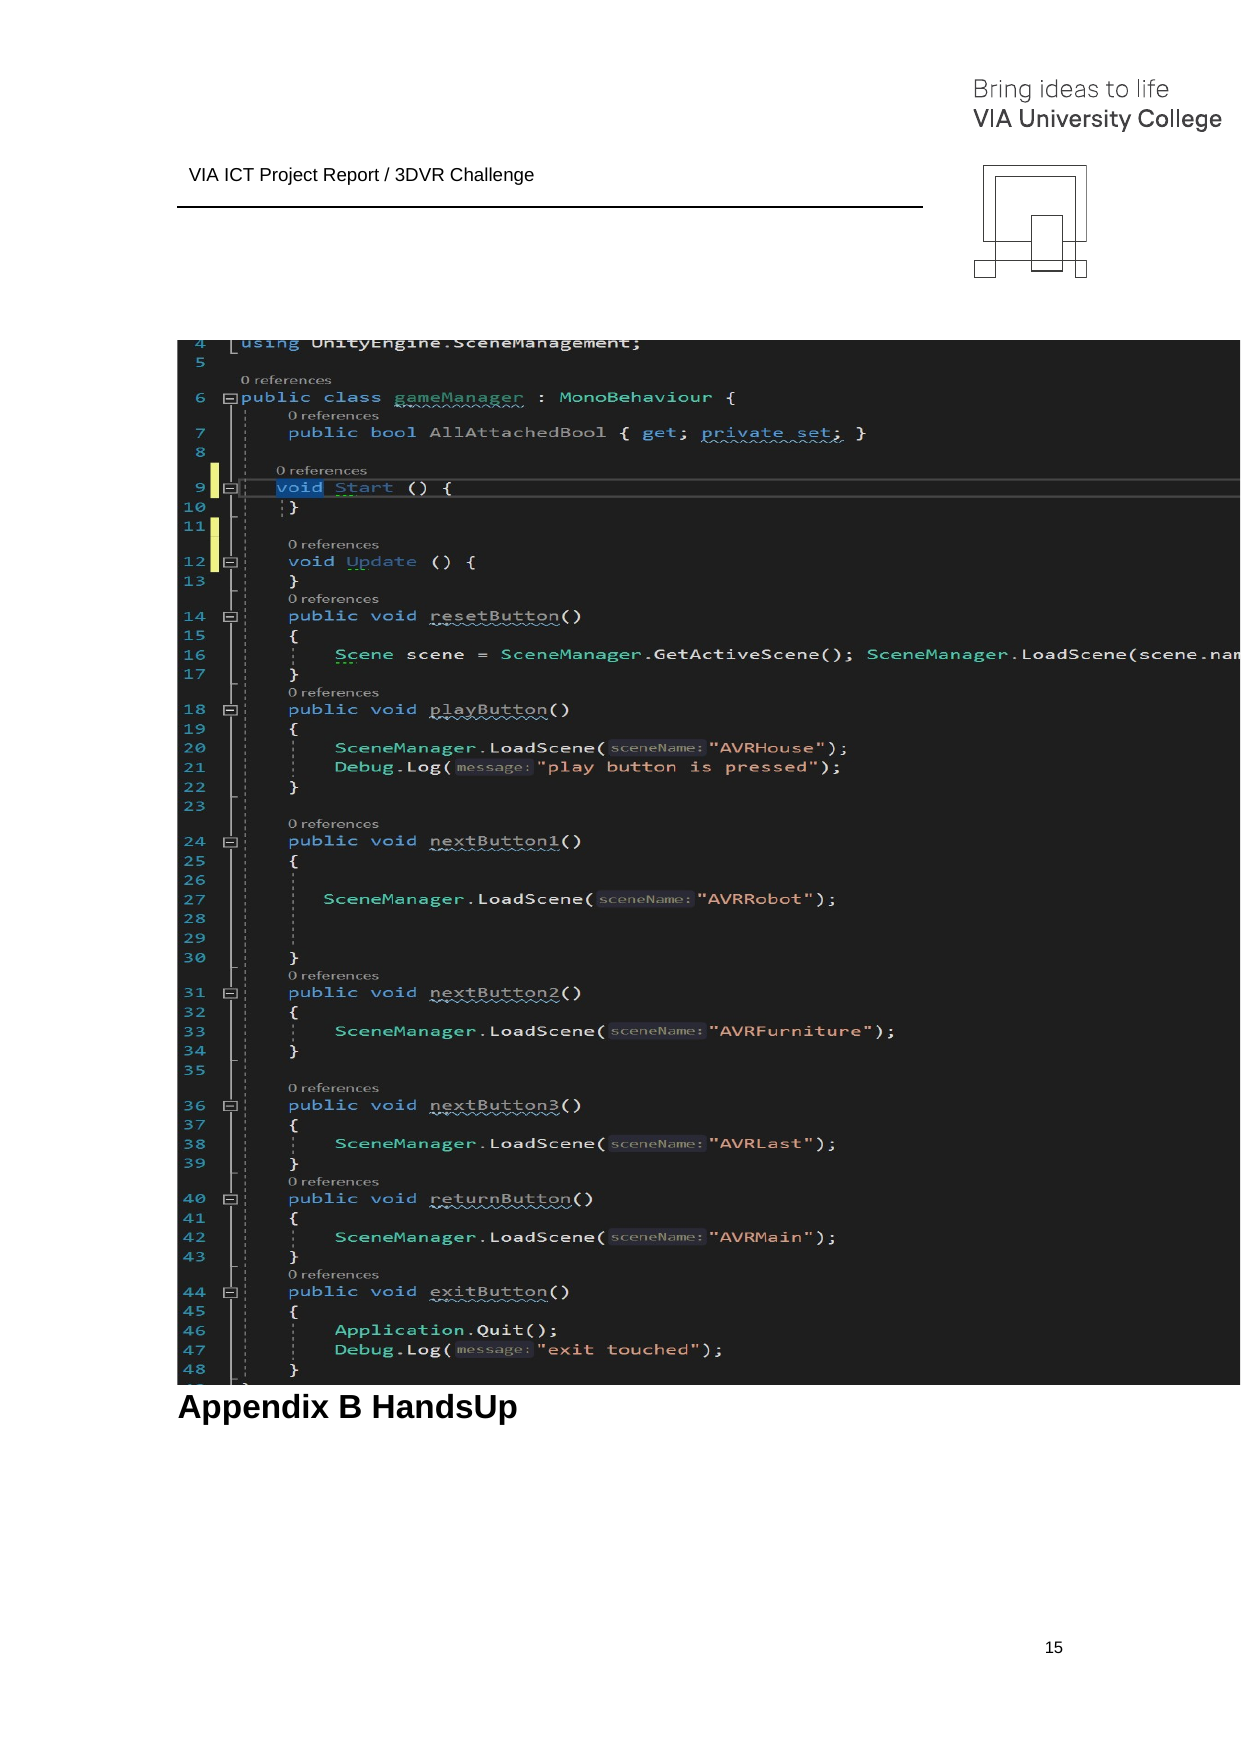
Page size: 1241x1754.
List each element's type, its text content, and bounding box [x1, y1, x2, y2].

text Appendix B HandsUp [177, 1387, 1063, 1425]
picture [177, 340, 1241, 1385]
